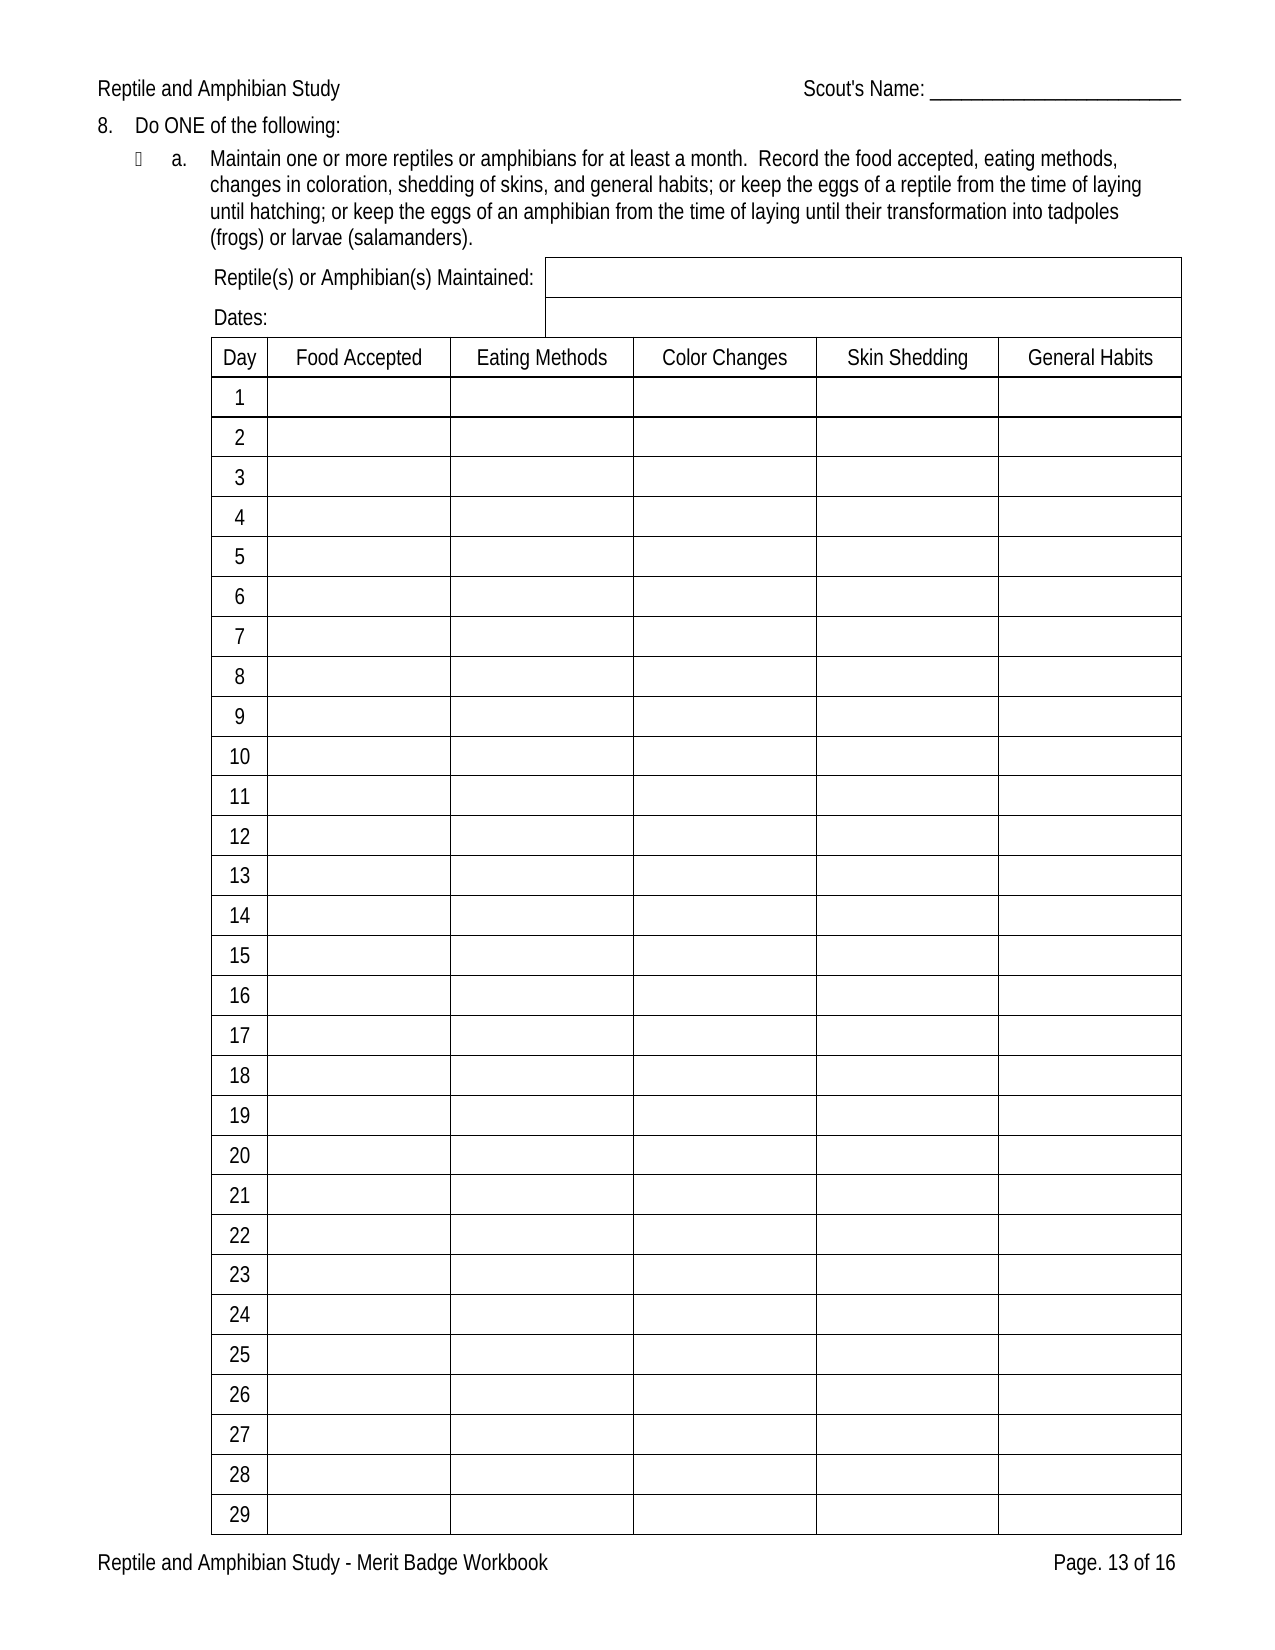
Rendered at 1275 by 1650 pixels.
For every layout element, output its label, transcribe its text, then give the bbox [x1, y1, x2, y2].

table_cell [451, 1375, 633, 1414]
table_cell [634, 457, 816, 496]
table_cell [634, 577, 816, 616]
table_cell [999, 657, 1181, 696]
table_cell [817, 1016, 998, 1055]
table_cell [999, 856, 1181, 895]
table_cell [451, 776, 633, 815]
table_cell Day [212, 338, 267, 376]
table_cell Dates: [202, 297, 545, 337]
table_cell [999, 1335, 1181, 1374]
table_cell 13 [212, 856, 267, 895]
table_cell [817, 936, 998, 975]
table_cell [451, 1255, 633, 1294]
table_cell General Habits [999, 338, 1181, 376]
table_cell [634, 737, 816, 775]
table_cell [999, 1215, 1181, 1254]
table_cell [634, 537, 816, 576]
table_cell [451, 1096, 633, 1134]
table_cell [634, 1136, 816, 1174]
table_cell [268, 737, 450, 775]
table_cell 21 [212, 1175, 267, 1214]
table_cell [817, 577, 998, 616]
table_cell [999, 497, 1181, 536]
table_cell 2 [212, 418, 267, 456]
table_cell [999, 378, 1181, 416]
table_cell [634, 1175, 816, 1214]
table_cell [268, 457, 450, 496]
table_cell [451, 1016, 633, 1055]
table_cell [451, 1455, 633, 1493]
table_cell [268, 418, 450, 456]
table_cell 18 [212, 1056, 267, 1094]
table_cell [999, 577, 1181, 616]
table_cell 4 [212, 497, 267, 536]
table_cell [268, 856, 450, 895]
table_cell [268, 577, 450, 616]
table_cell [817, 1415, 998, 1454]
table_cell [817, 816, 998, 855]
table_cell [634, 657, 816, 696]
table_cell [451, 418, 633, 456]
table_cell [999, 1495, 1181, 1533]
text 8. Do ONE of the following: [97, 112, 1177, 139]
table_cell [817, 1255, 998, 1294]
table_cell 3 [212, 457, 267, 496]
table_cell [451, 936, 633, 975]
table_cell [451, 577, 633, 616]
table_cell [817, 457, 998, 496]
table_cell [268, 617, 450, 656]
table_cell 8 [212, 657, 267, 696]
table_cell [817, 537, 998, 576]
table_cell [999, 617, 1181, 656]
table_cell [817, 1096, 998, 1134]
table_cell [634, 936, 816, 975]
table_cell [451, 1335, 633, 1374]
table_cell [817, 1375, 998, 1414]
table_cell [268, 1096, 450, 1134]
table_cell [268, 1215, 450, 1254]
table_cell [634, 1295, 816, 1334]
table_cell [999, 1415, 1181, 1454]
table_cell [634, 856, 816, 895]
table_cell [817, 617, 998, 656]
table_cell [634, 1415, 816, 1454]
table_cell [451, 896, 633, 935]
table_cell [546, 298, 1181, 337]
table_cell 17 [212, 1016, 267, 1055]
table_cell [999, 816, 1181, 855]
table_cell 12 [212, 816, 267, 855]
table_cell 9 [212, 697, 267, 736]
table_cell [634, 1255, 816, 1294]
table_cell [451, 816, 633, 855]
table_header Reptile(s) or Amphibian(s) Maintained: [202, 257, 545, 297]
table_cell [817, 776, 998, 815]
table_cell [999, 1255, 1181, 1294]
table_cell [999, 418, 1181, 456]
table_cell [268, 1495, 450, 1533]
table_cell [634, 697, 816, 736]
table_cell [451, 1295, 633, 1334]
table_cell [268, 1175, 450, 1214]
table_cell [817, 1335, 998, 1374]
table_cell [817, 1056, 998, 1094]
table_cell 16 [212, 976, 267, 1015]
table_cell [268, 936, 450, 975]
table_cell [999, 1136, 1181, 1174]
table_cell [817, 697, 998, 736]
table_cell [817, 1215, 998, 1254]
table_cell [451, 976, 633, 1015]
table_cell 11 [212, 776, 267, 815]
table_cell [817, 378, 998, 416]
table_cell [268, 816, 450, 855]
table_cell Color Changes [634, 338, 816, 376]
table_cell [634, 776, 816, 815]
table_cell [999, 1295, 1181, 1334]
table_cell 7 [212, 617, 267, 656]
table_cell [999, 936, 1181, 975]
table_cell Food Accepted [268, 338, 450, 376]
table_cell [634, 418, 816, 456]
table_cell 27 [212, 1415, 267, 1454]
table_cell [634, 1215, 816, 1254]
table_cell [451, 1056, 633, 1094]
table_cell [634, 1375, 816, 1414]
table_cell [634, 617, 816, 656]
table_cell [634, 1455, 816, 1493]
table_cell [634, 1056, 816, 1094]
table_cell [999, 537, 1181, 576]
table_cell [451, 737, 633, 775]
table_cell 20 [212, 1136, 267, 1174]
table_cell 22 [212, 1215, 267, 1254]
table_cell [817, 1175, 998, 1214]
table_cell Eating Methods [451, 338, 633, 376]
table_cell [268, 976, 450, 1015]
table_cell 28 [212, 1455, 267, 1493]
table_cell [451, 657, 633, 696]
table_cell [999, 457, 1181, 496]
table_cell 14 [212, 896, 267, 935]
table_cell [451, 378, 633, 416]
table_cell [999, 697, 1181, 736]
table_cell [634, 1096, 816, 1134]
table_cell [268, 1016, 450, 1055]
table_cell [634, 896, 816, 935]
table_cell 19 [212, 1096, 267, 1134]
table_cell [634, 1016, 816, 1055]
table_cell [817, 1495, 998, 1533]
table_cell [999, 1016, 1181, 1055]
table_cell [451, 457, 633, 496]
table_cell [268, 896, 450, 935]
table_cell [268, 378, 450, 416]
table_cell [817, 1136, 998, 1174]
table_cell [268, 1455, 450, 1493]
table_cell [817, 497, 998, 536]
table_cell [451, 1175, 633, 1214]
table_cell [268, 1056, 450, 1094]
table_cell 6 [212, 577, 267, 616]
table_cell [817, 657, 998, 696]
table_cell [999, 976, 1181, 1015]
table_cell 10 [212, 737, 267, 775]
table_cell [451, 1215, 633, 1254]
table_cell [451, 1495, 633, 1533]
table_cell [999, 1096, 1181, 1134]
table_cell [817, 976, 998, 1015]
table_cell 25 [212, 1335, 267, 1374]
table_cell [634, 1495, 816, 1533]
table_cell 23 [212, 1255, 267, 1294]
table_cell [999, 737, 1181, 775]
table_cell 26 [212, 1375, 267, 1414]
table_cell [268, 1375, 450, 1414]
table_cell [268, 1136, 450, 1174]
table_cell 15 [212, 936, 267, 975]
table_cell [451, 497, 633, 536]
table_cell [451, 537, 633, 576]
table_cell [268, 1335, 450, 1374]
table_cell 24 [212, 1295, 267, 1334]
table_cell [817, 1455, 998, 1493]
table_cell [451, 1415, 633, 1454]
table_cell [817, 737, 998, 775]
table_cell [999, 1455, 1181, 1493]
table_cell [817, 1295, 998, 1334]
table_cell [817, 418, 998, 456]
table_cell [634, 1335, 816, 1374]
table_cell [451, 1136, 633, 1174]
table_cell [634, 497, 816, 536]
table_cell [999, 776, 1181, 815]
table_cell [817, 896, 998, 935]
table_header [546, 258, 1181, 297]
table_cell 1 [212, 378, 267, 416]
table_cell 5 [212, 537, 267, 576]
table_cell [451, 617, 633, 656]
table_cell [634, 816, 816, 855]
table_cell [268, 1415, 450, 1454]
table_cell [634, 976, 816, 1015]
table_cell [451, 856, 633, 895]
table_cell [268, 537, 450, 576]
table_cell [268, 776, 450, 815]
table_cell [999, 1375, 1181, 1414]
table_cell [268, 657, 450, 696]
table_cell [268, 1295, 450, 1334]
table_cell [451, 697, 633, 736]
table_cell [817, 856, 998, 895]
text a. Maintain one or more reptiles or amphibians for at least a month. Record the food accepted, eating methods, changes in coloration, shedding of skins, and general habits; or keep the eggs of a reptile from the time of laying until hatching; or keep the eggs of an amphibian from the time of laying until their transformation into tadpoles (frogs) or larvae (salamanders). [135, 145, 1177, 251]
table_cell Skin Shedding [817, 338, 998, 376]
table_cell [268, 1255, 450, 1294]
table_cell [999, 1175, 1181, 1214]
table_cell [999, 896, 1181, 935]
table_cell [999, 1056, 1181, 1094]
table_cell 29 [212, 1495, 267, 1533]
table_cell [634, 378, 816, 416]
table_cell [268, 497, 450, 536]
table_cell [268, 697, 450, 736]
